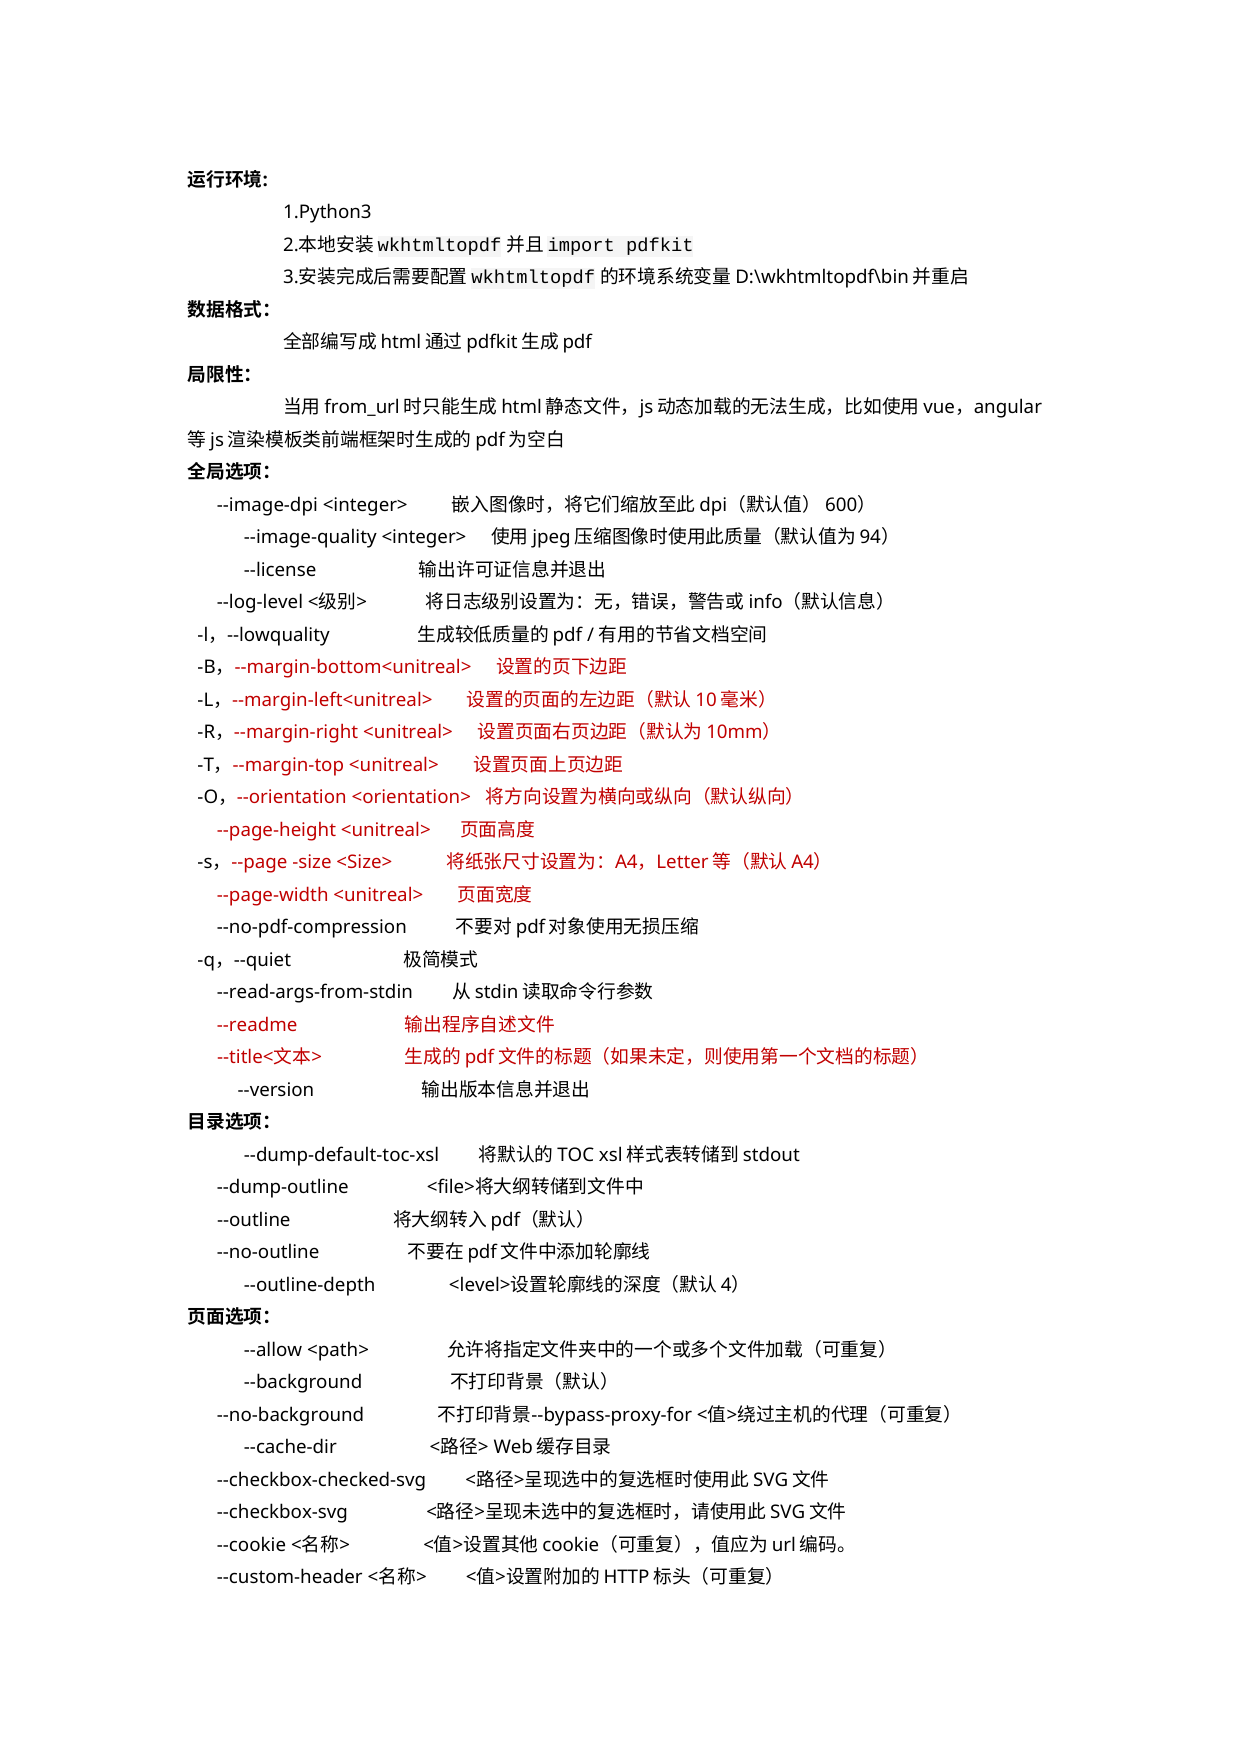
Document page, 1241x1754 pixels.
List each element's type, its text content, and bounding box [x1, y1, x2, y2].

text 全部编写成html通过pdfkit生成pdf [187, 324, 1053, 357]
text --outline 将大纲转入pdf（默认） [187, 1202, 1053, 1234]
text --no-outline 不要在pdf文件中添加轮廓线 [187, 1234, 1053, 1267]
text --page-width <unitreal> 页面宽度 [187, 877, 1053, 909]
text --no-pdf-compression 不要对pdf对象使用无损压缩 [187, 909, 1053, 942]
text --log-level <级别> 将日志级别设置为：无，错误，警告或 info（默认信息） [187, 584, 1053, 617]
text --outline-depth <level>设置轮廓线的深度（默认4） [187, 1267, 1053, 1299]
text -q，--quiet 极简模式 [187, 942, 1053, 974]
text 局限性： [187, 357, 1053, 389]
text -T，--margin-top <unitreal> 设置页面上页边距 [187, 747, 1053, 779]
text --custom-header <名称> <值>设置附加的HTTP标头（可重复） [187, 1559, 1053, 1592]
text -B，--margin-bottom<unitreal> 设置的页下边距 [187, 649, 1053, 682]
text --cache-dir <路径> Web缓存目录 [187, 1429, 1053, 1462]
list 2.本地安装wkhtmltopdf 并且import pdfkit [283, 227, 1053, 259]
text --allow <path> 允许将指定文件夹中的一个或多个文件加载（可重复） [187, 1332, 1053, 1364]
text --license 输出许可证信息并退出 [187, 552, 1053, 584]
text -R，--margin-right <unitreal> 设置页面右页边距（默认为10mm） [187, 714, 1053, 747]
text --image-quality <integer> 使用jpeg压缩图像时使用此质量（默认值为94） [187, 519, 1053, 552]
text --dump-default-toc-xsl 将默认的TOC xsl样式表转储到stdout [187, 1137, 1053, 1169]
text --cookie <名称> <值>设置其他cookie（可重复），值应为url编码。 [187, 1527, 1053, 1559]
text --image-dpi <integer> 嵌入图像时，将它们缩放至此dpi（默认值） 600） [187, 487, 1053, 519]
text --title<文本> 生成的pdf文件的标题（如果未定，则使用第一个文档的标题） [187, 1039, 1053, 1072]
text --background 不打印背景（默认） [187, 1364, 1053, 1397]
list 1.Python3 [283, 194, 1053, 227]
text 目录选项： [187, 1104, 1053, 1137]
text --version 输出版本信息并退出 [237, 1072, 1053, 1104]
text 运行环境: [187, 162, 1053, 194]
text --read-args-from-stdin 从stdin读取命令行参数 [187, 974, 1053, 1007]
text -O，--orientation <orientation> 将方向设置为横向或纵向（默认纵向） [187, 779, 1053, 812]
text --checkbox-checked-svg <路径>呈现选中的复选框时使用此SVG文件 [187, 1462, 1053, 1494]
text --checkbox-svg <路径>呈现未选中的复选框时，请使用此SVG文件 [187, 1494, 1053, 1527]
text 当用from_url时只能生成html静态文件，js动态加载的无法生成，比如使用vue，angular等js渲染模板类前端框架时生成的pdf为空白 [187, 389, 1053, 454]
text 页面选项： [187, 1299, 1053, 1332]
text 数据格式： [187, 292, 1053, 324]
text 全局选项： [187, 454, 1053, 487]
text -L，--margin-left<unitreal> 设置的页面的左边距（默认10毫米） [187, 682, 1053, 714]
text --no-background 不打印背景--bypass-proxy-for <值>绕过主机的代理（可重复） [187, 1397, 1053, 1429]
list 3.安装完成后需要配置wkhtmltopdf 的环境系统变量 D:\wkhtmltopdf\bin并重启 [283, 259, 1053, 292]
text -l，--lowquality 生成较低质量的pdf / 有用的节省文档空间 [187, 617, 1053, 649]
text -s，--page -size <Size> 将纸张尺寸设置为：A4，Letter等（默认A4） [187, 844, 1053, 877]
text --page-height <unitreal> 页面高度 [187, 812, 1053, 844]
text --dump-outline <file>将大纲转储到文件中 [187, 1169, 1053, 1202]
text --readme 输出程序自述文件 [187, 1007, 1053, 1039]
